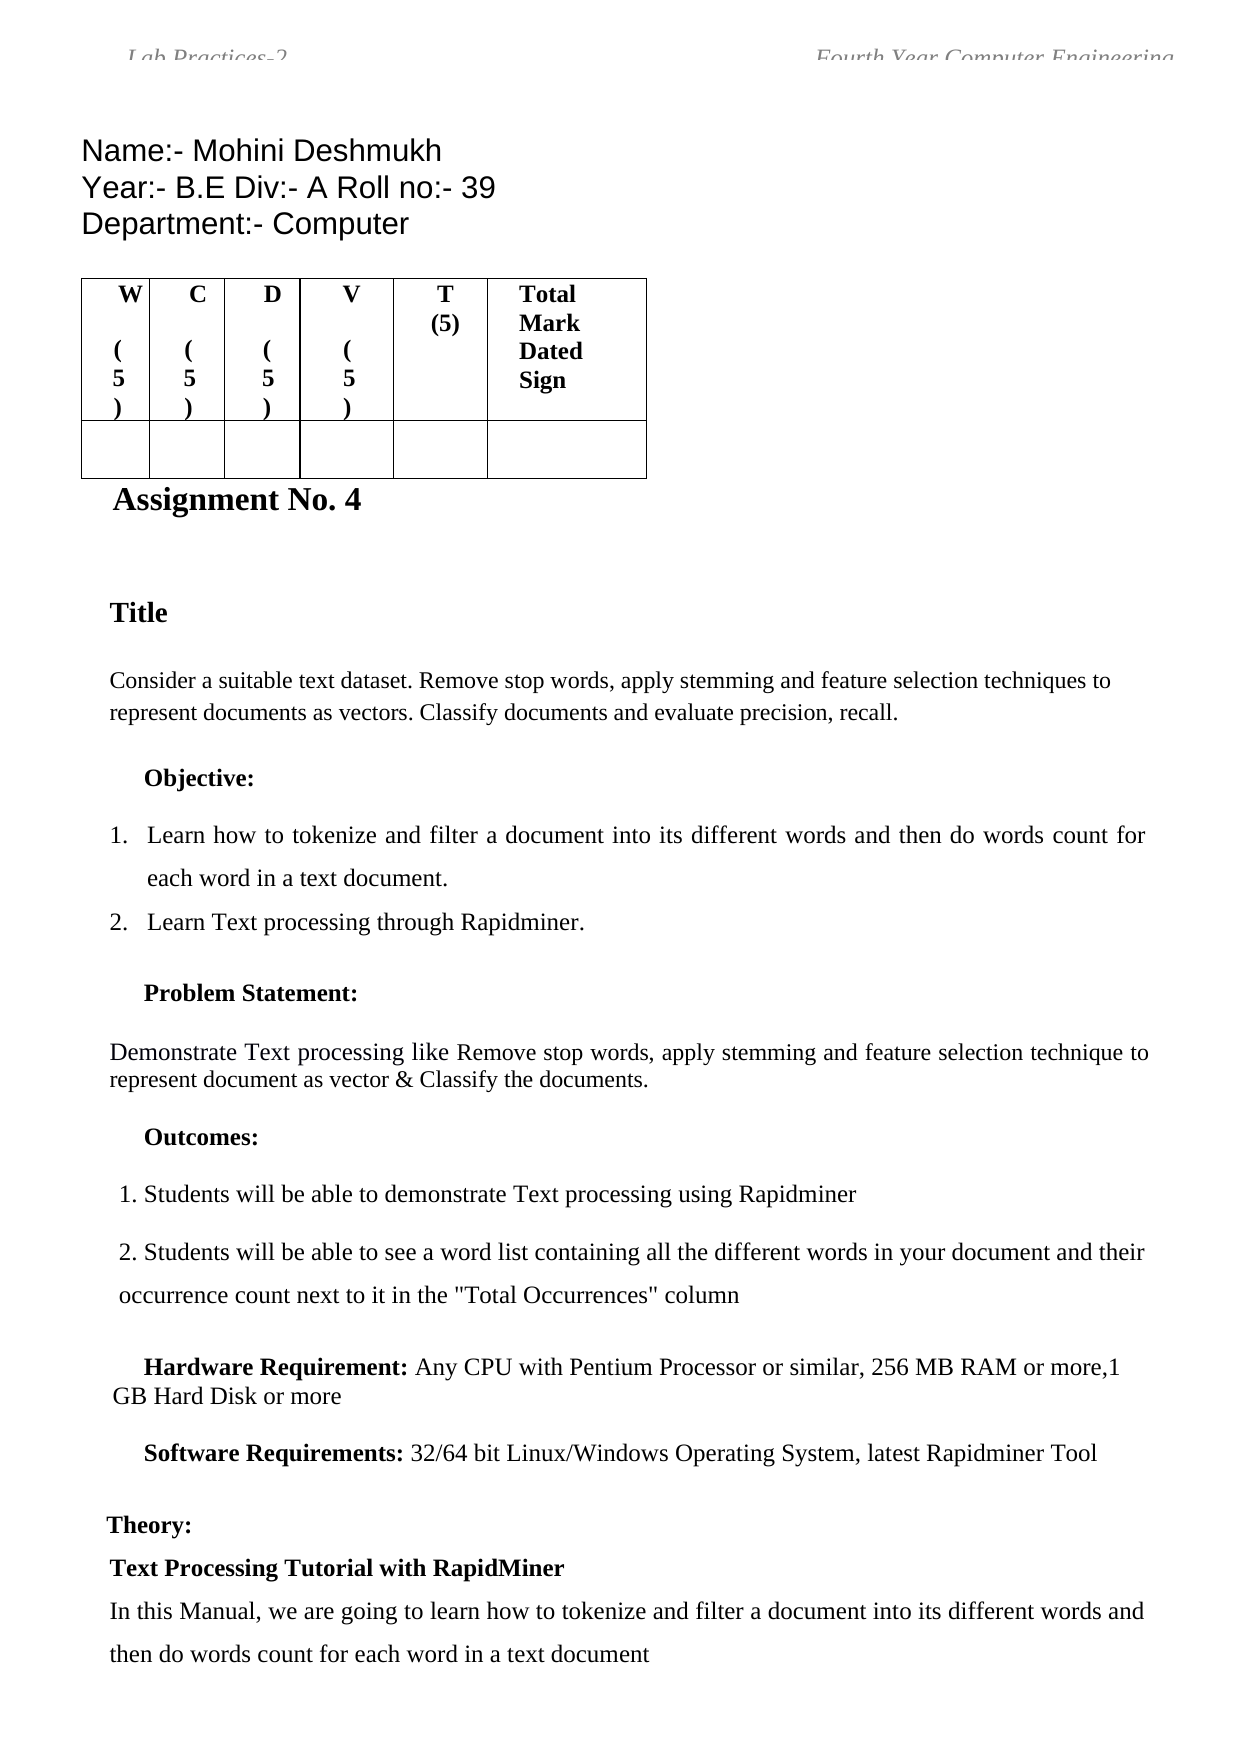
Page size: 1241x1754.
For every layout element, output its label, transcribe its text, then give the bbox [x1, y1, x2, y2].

table_cell [488, 421, 646, 478]
table_header C (5) [150, 279, 224, 420]
text Assignment No. 4 [112, 479, 1146, 517]
subtitle 1. Students will be able to demonstrate Text processing using Rapidminer [81, 1179, 1146, 1208]
text Theory: [81, 1510, 1146, 1539]
subtitle Outcomes: [112, 1122, 1146, 1151]
table_header V (5) [301, 279, 393, 420]
text In this Manual, we are going to learn how to tokenize and filter a document into its different words and then do words count for each word in a text document [109, 1596, 1146, 1668]
table_cell [150, 421, 224, 478]
text Consider a suitable text dataset. Remove stop words, apply stemming and feature selection techniques to represent documents as vectors. Classify documents and evaluate precision, recall. [109, 666, 1146, 726]
table_header Total Mark Dated Sign [488, 279, 646, 420]
table_cell [394, 421, 487, 478]
table_cell [82, 421, 149, 478]
text Demonstrate Text processing like Remove stop words, apply stemming and feature selection technique to represent document as vector & Classify the documents. [109, 1037, 1150, 1093]
table_header W (5) [82, 279, 149, 420]
subtitle Problem Statement: [112, 978, 1146, 1007]
text Title [109, 595, 1146, 628]
table_header T (5) [394, 279, 487, 420]
text Department:- Computer [81, 205, 1146, 241]
table_cell [225, 421, 299, 478]
text 2. Students will be able to see a word list containing all the different words in your document and their occurrence count next to it in the "Total Occurrences" column [119, 1237, 1146, 1309]
subtitle Objective: [112, 763, 1146, 792]
table_cell [301, 421, 393, 478]
text Name:- Mohini Deshmukh [81, 132, 1146, 168]
subtitle Software Requirements: 32/64 bit Linux/Windows Operating System, latest Rapidminer Tool [112, 1438, 1146, 1467]
list Learn how to tokenize and filter a document into its different words and then do words count for each word in a text document. [109, 820, 1146, 892]
table_header D (5) [225, 279, 299, 420]
list Learn Text processing through Rapidminer. [109, 907, 1146, 935]
text Text Processing Tutorial with RapidMiner [109, 1553, 1146, 1582]
text Year:- B.E Div:- A Roll no:- 39 [81, 169, 1146, 204]
subtitle Hardware Requirement: Any CPU with Pentium Processor or similar, 256 MB RAM or more,1 GB Hard Disk or more [112, 1352, 1146, 1409]
